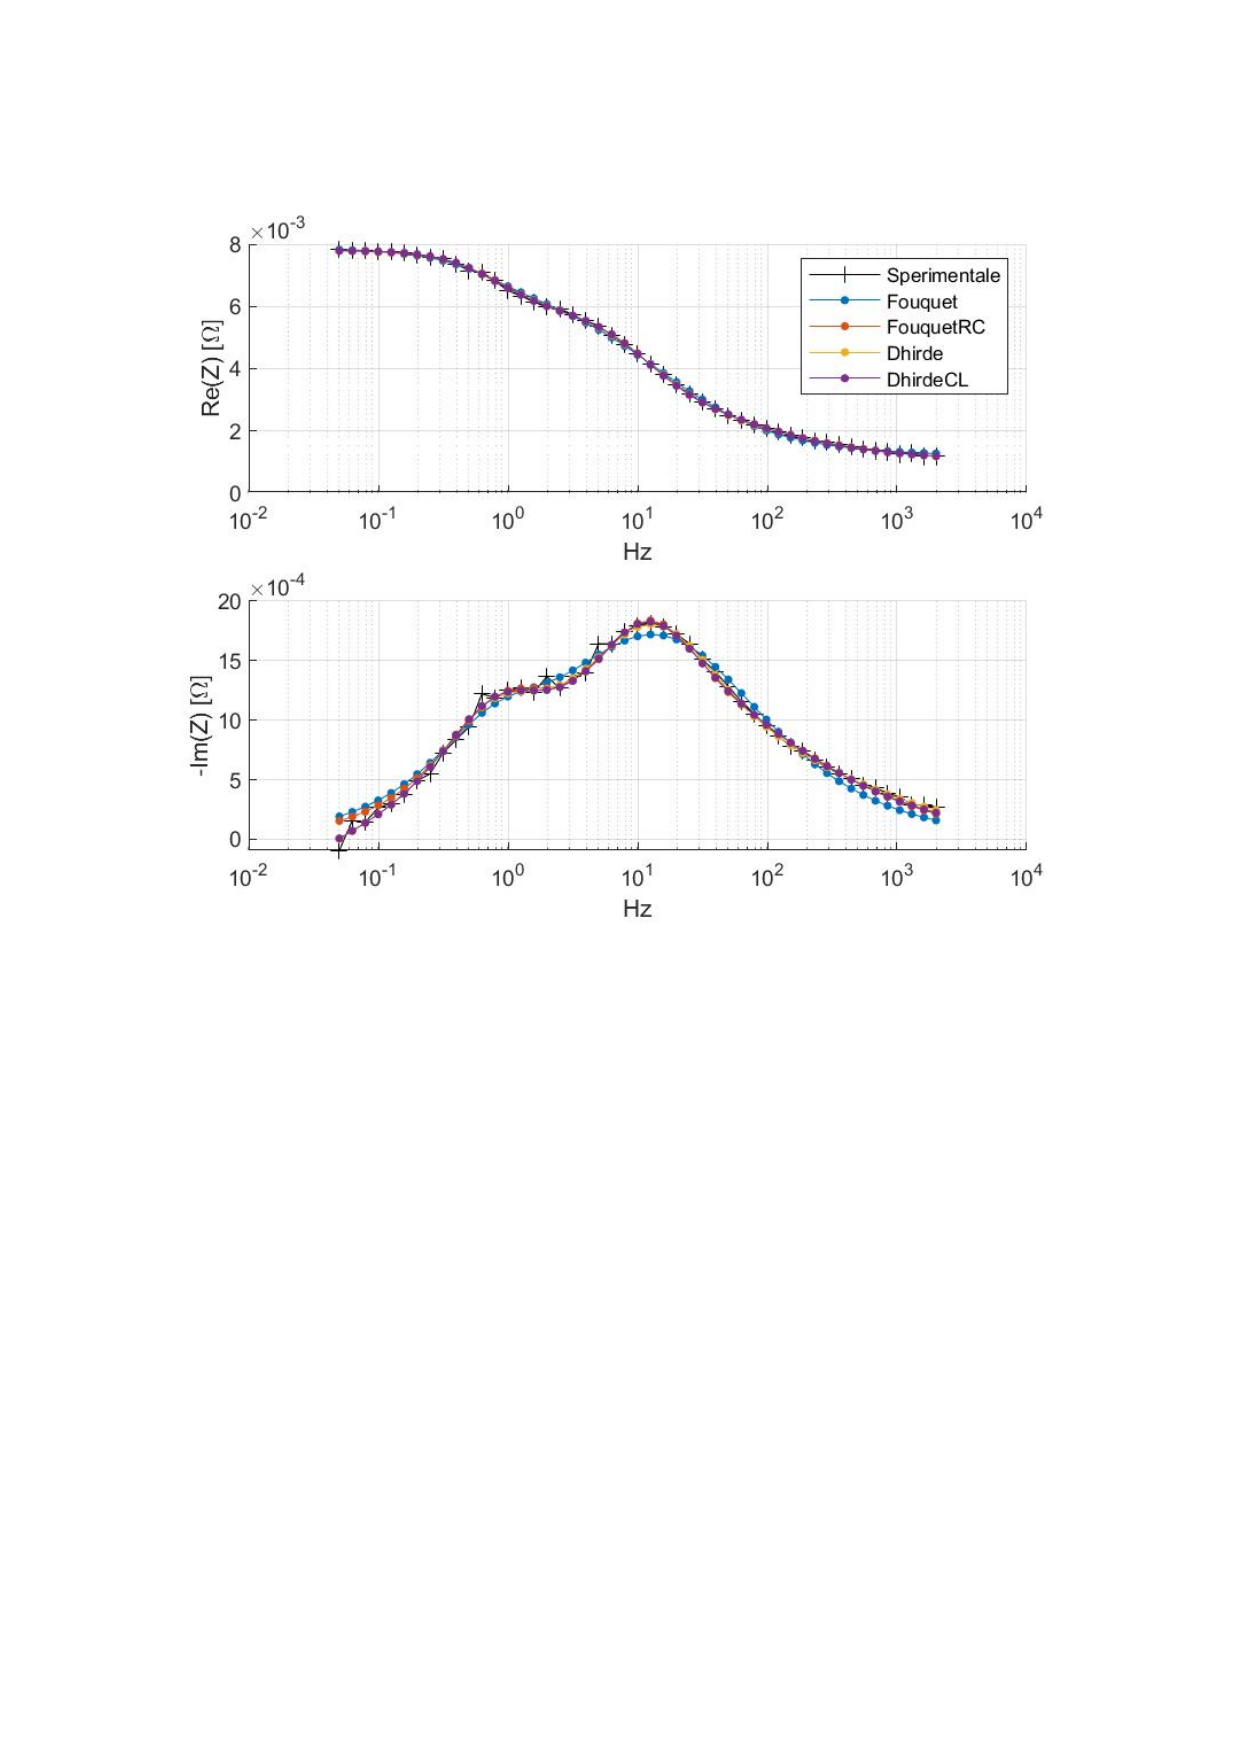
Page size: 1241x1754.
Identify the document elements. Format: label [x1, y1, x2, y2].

picture [118, 188, 1122, 941]
